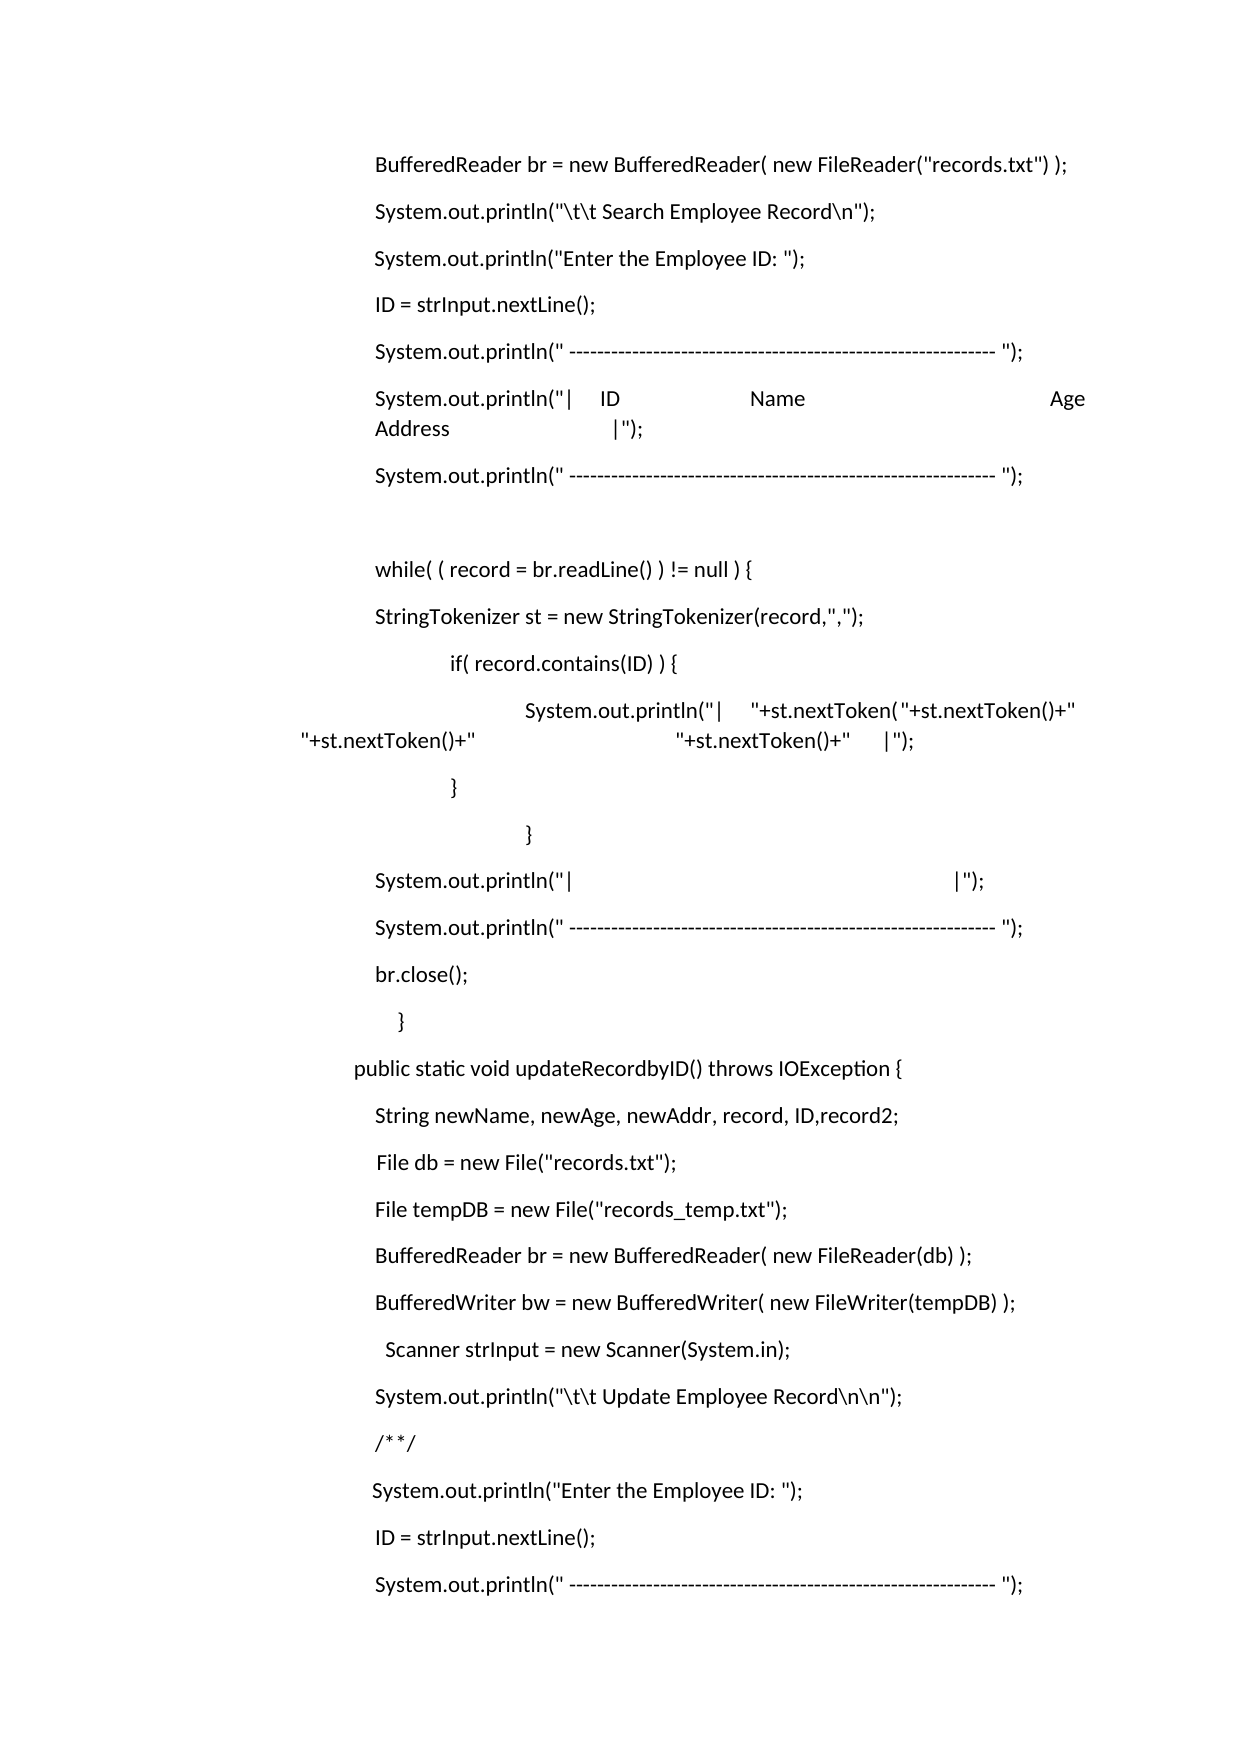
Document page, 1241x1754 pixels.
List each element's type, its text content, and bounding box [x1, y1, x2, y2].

text System.out.println("| ID Name Age Address |"); [150, 384, 1090, 443]
text } [150, 820, 1090, 848]
text public static void updateRecordbyID() throws IOException { [150, 1054, 1090, 1082]
text System.out.println("Enter the Employee ID: "); [150, 244, 1090, 272]
text ID = strInput.nextLine(); [150, 291, 1090, 319]
text Scanner strInput = new Scanner(System.in); [150, 1335, 1090, 1363]
text br.close(); [150, 960, 1090, 988]
text StringTokenizer st = new StringTokenizer(record,","); [150, 602, 1090, 630]
text ID = strInput.nextLine(); [150, 1523, 1090, 1551]
text String newName, newAge, newAddr, record, ID,record2; [150, 1101, 1090, 1129]
text File tempDB = new File("records_temp.txt"); [150, 1195, 1090, 1223]
text File db = new File("records.txt"); [150, 1148, 1090, 1176]
text if( record.contains(ID) ) { [150, 649, 1090, 677]
text System.out.println(" ------------------------------------------------------------- "); [150, 461, 1090, 489]
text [150, 1570, 1090, 1598]
text System.out.println(" ------------------------------------------------------------- "); [150, 913, 1090, 942]
text } [150, 1007, 1090, 1035]
text } [150, 773, 1090, 801]
text System.out.println("| |"); [150, 867, 1090, 895]
text BufferedReader br = new BufferedReader( new FileReader(db) ); [150, 1242, 1090, 1270]
text BufferedWriter bw = new BufferedWriter( new FileWriter(tempDB) ); [150, 1288, 1090, 1317]
text System.out.println("Enter the Employee ID: "); [150, 1476, 1090, 1504]
text System.out.println("\t\t Search Employee Record\n"); [150, 197, 1090, 225]
text System.out.println("\t\t Update Employee Record\n\n"); [150, 1382, 1090, 1410]
text BufferedReader br = new BufferedReader( new FileReader("records.txt") ); [150, 150, 1090, 178]
text /**/ [150, 1429, 1090, 1457]
text System.out.println(" ------------------------------------------------------------- "); [150, 337, 1090, 366]
text while( ( record = br.readLine() ) != null ) { [150, 555, 1090, 583]
text System.out.println("| "+st.nextToken( "+st.nextToken()+" "+st.nextToken()+" "+st.nextToken()+" |"); [150, 696, 1090, 754]
